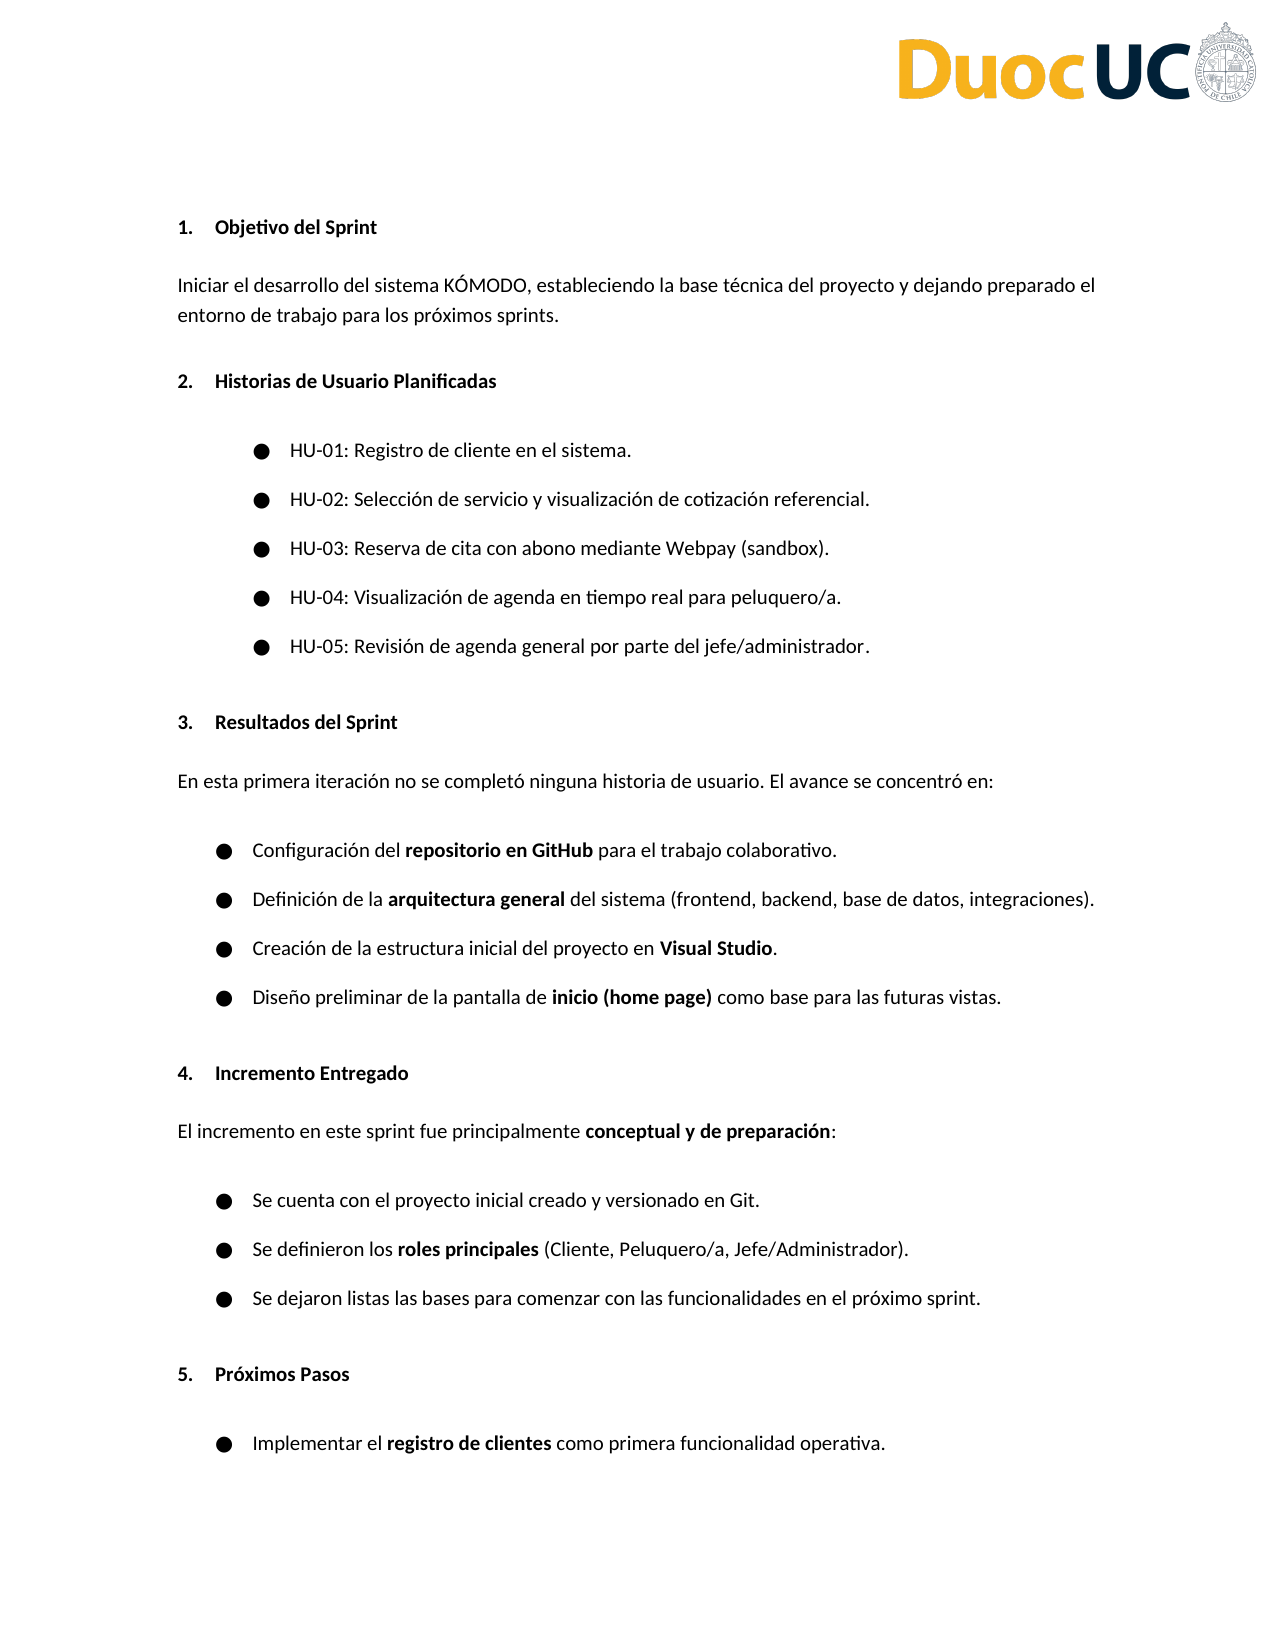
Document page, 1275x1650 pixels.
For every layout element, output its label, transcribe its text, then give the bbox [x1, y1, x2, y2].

subtitle Incremento Entregado [177, 1060, 1098, 1085]
text El incremento en este sprint fue principalmente conceptual y de preparación: [177, 1118, 1098, 1144]
text Iniciar el desarrollo del sistema KÓMODO, estableciendo la base técnica del proyecto y dejando preparado el entorno de trabajo para los próximos sprints. [177, 273, 1098, 327]
list Se dejaron listas las bases para comenzar con las funcionalidades en el próximo sprint. [215, 1275, 1098, 1317]
list Definición de la arquitectura general del sistema (frontend, backend, base de datos, integraciones). [215, 875, 1098, 918]
list Diseño preliminar de la pantalla de inicio (home page) como base para las futuras vistas. [215, 973, 1098, 1016]
list Configuración del repositorio en GitHub para el trabajo colaborativo. [215, 826, 1098, 869]
picture [894, 17, 1261, 107]
subtitle Objetivo del Sprint [177, 214, 1098, 240]
subtitle Próximos Pasos [177, 1361, 1098, 1387]
list HU-05: Revisión de agenda general por parte del jefe/administrador. [252, 623, 1098, 666]
list HU-04: Visualización de agenda en tiempo real para peluquero/a. [252, 574, 1098, 617]
text En esta primera iteración no se completó ninguna historia de usuario. El avance se concentró en: [177, 768, 1098, 793]
list Se definieron los roles principales (Cliente, Peluquero/a, Jefe/Administrador). [215, 1226, 1098, 1268]
list Se cuenta con el proyecto inicial creado y versionado en Git. [215, 1177, 1098, 1219]
list HU-03: Reserva de cita con abono mediante Webpay (sandbox). [252, 525, 1098, 568]
list Implementar el registro de clientes como primera funcionalidad operativa. [215, 1420, 1098, 1462]
subtitle Resultados del Sprint [177, 709, 1098, 735]
list Creación de la estructura inicial del proyecto en Visual Studio. [215, 924, 1098, 967]
list HU-02: Selección de servicio y visualización de cotización referencial. [252, 476, 1098, 518]
subtitle Historias de Usuario Planificadas [177, 368, 1098, 394]
list HU-01: Registro de cliente en el sistema. [252, 427, 1098, 469]
